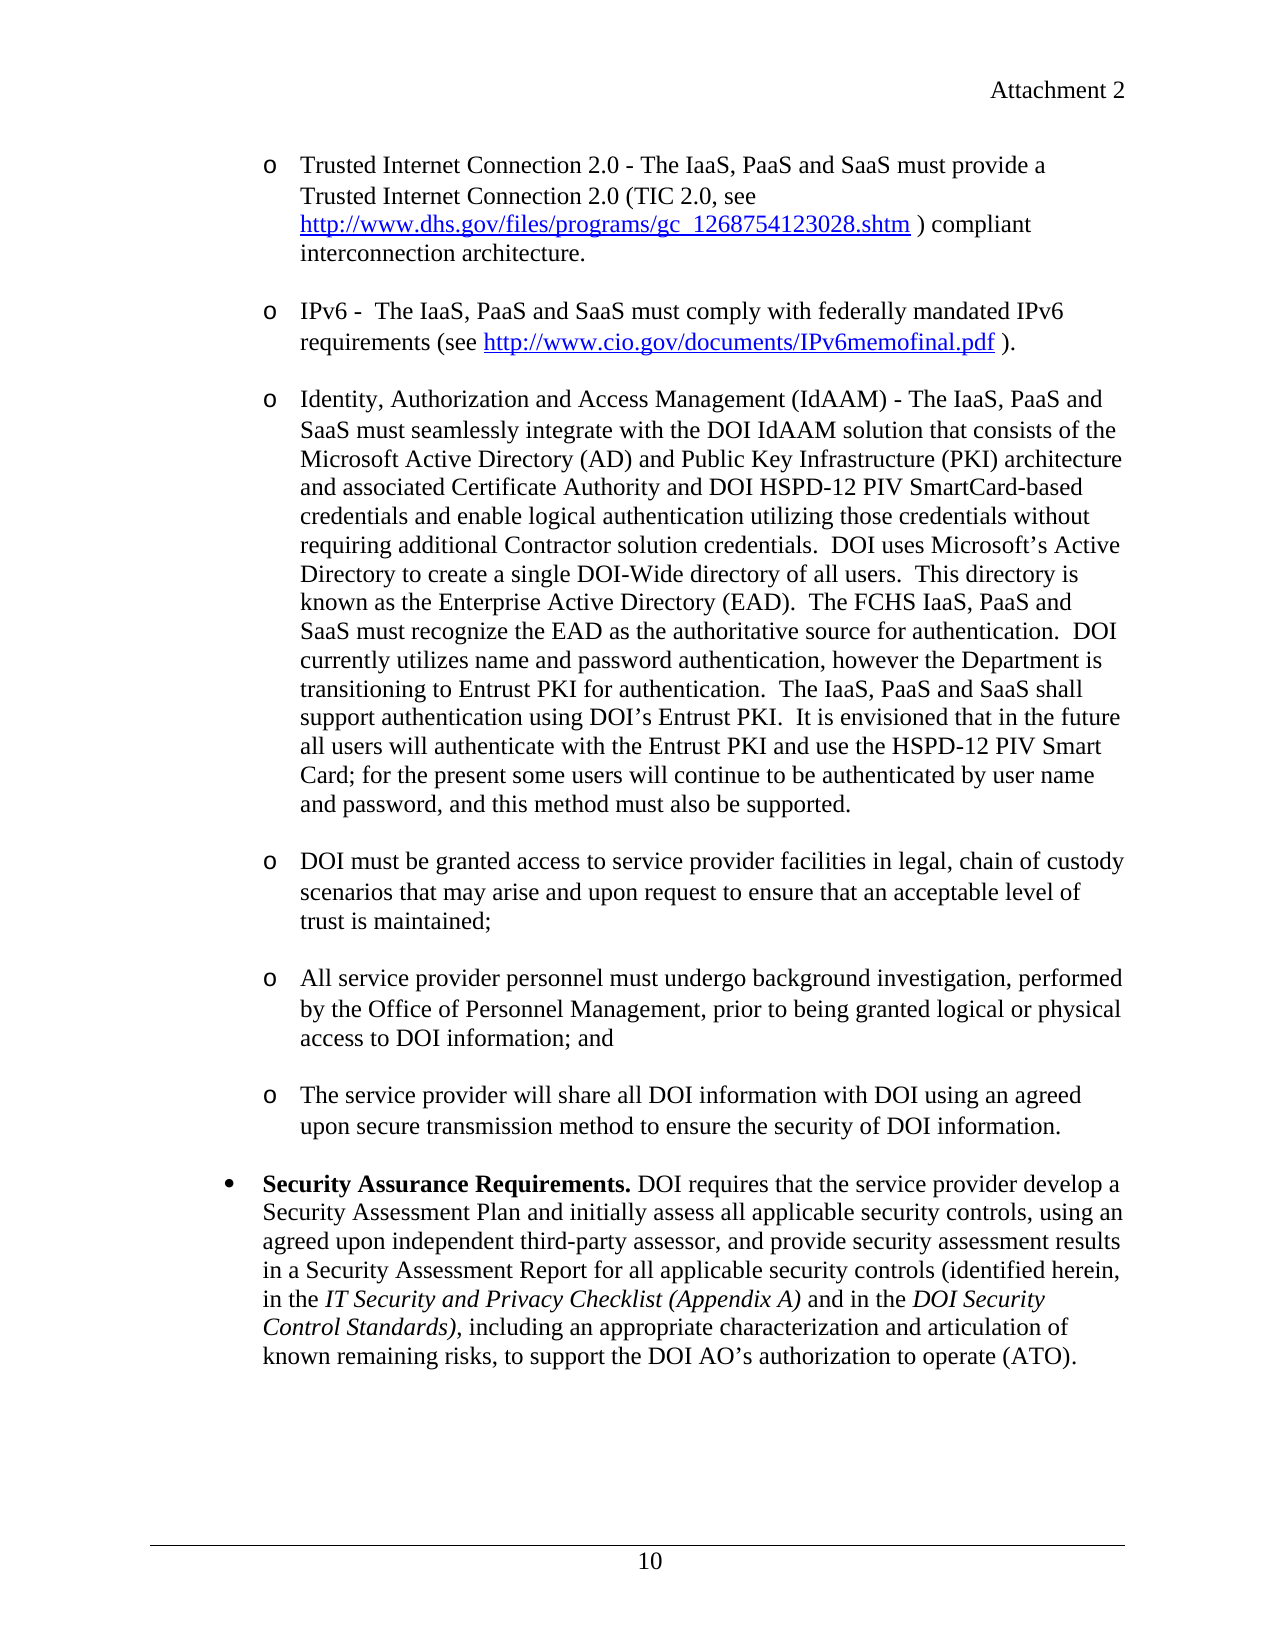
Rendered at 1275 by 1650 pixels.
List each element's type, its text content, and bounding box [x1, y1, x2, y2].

list Trusted Internet Connection 2.0 - The IaaS, PaaS and SaaS must provide a Trusted Internet Connection 2.0 (TIC 2.0, see http://www.dhs.gov/files/programs/gc_1268754123028.shtm ) compliant interconnection architecture. [262, 150, 1125, 267]
list The service provider will share all DOI information with DOI using an agreed upon secure transmission method to ensure the security of DOI information. [262, 1080, 1125, 1140]
list Identity, Authorization and Access Management (IdAAM) - The IaaS, PaaS and SaaS must seamlessly integrate with the DOI IdAAM solution that consists of the Microsoft Active Directory (AD) and Public Key Infrastructure (PKI) architecture and associated Certificate Authority and DOI HSPD-12 PIV SmartCard-based credentials and enable logical authentication utilizing those credentials without requiring additional Contractor solution credentials. DOI uses Microsoft’s Active Directory to create a single DOI-Wide directory of all users. This directory is known as the Enterprise Active Directory (EAD). The FCHS IaaS, PaaS and SaaS must recognize the EAD as the authoritative source for authentication. DOI currently utilizes name and password authentication, however the Department is transitioning to Entrust PKI for authentication. The IaaS, PaaS and SaaS shall support authentication using DOI’s Entrust PKI. It is envisioned that in the future all users will authenticate with the Entrust PKI and use the HSPD-12 PIV Smart Card; for the present some users will continue to be authenticated by user name and password, and this method must also be supported. [262, 384, 1125, 817]
list All service provider personnel must undergo background investigation, performed by the Office of Personnel Management, prior to being granted logical or physical access to DOI information; and [262, 963, 1125, 1052]
list IPv6 - The IaaS, PaaS and SaaS must comply with federally mandated IPv6 requirements (see http://www.cio.gov/documents/IPv6memofinal.pdf ). [262, 296, 1125, 355]
list DOI must be granted access to service provider facilities in legal, chain of custody scenarios that may arise and upon request to ensure that an acceptable level of trust is maintained; [262, 846, 1125, 934]
list Security Assurance Requirements. DOI requires that the service provider develop a Security Assessment Plan and initially assess all applicable security controls, using an agreed upon independent third-party assessor, and provide security assessment results in a Security Assessment Report for all applicable security controls (identified herein, in the IT Security and Privacy Checklist (Appendix A) and in the DOI Security Control Standards), including an appropriate characterization and articulation of known remaining risks, to support the DOI AO’s authorization to operate (ATO). [225, 1169, 1125, 1370]
